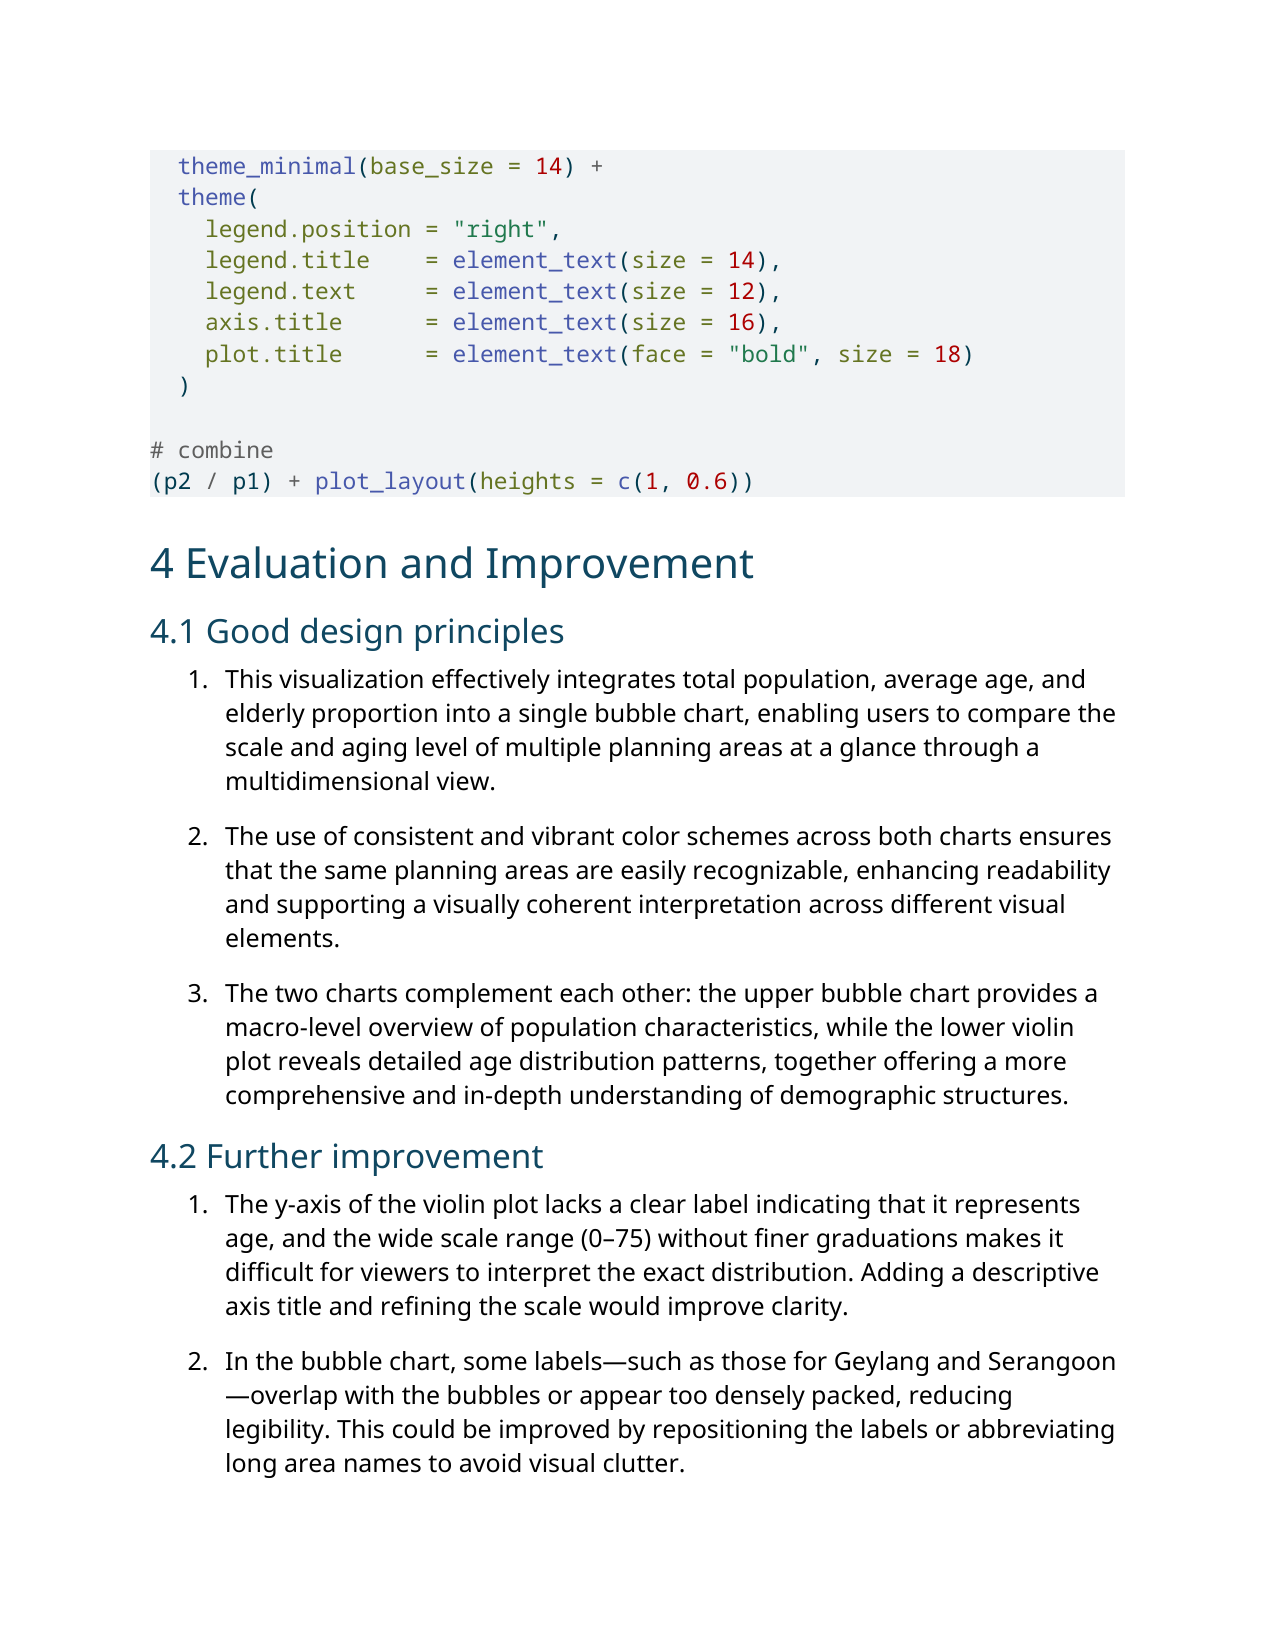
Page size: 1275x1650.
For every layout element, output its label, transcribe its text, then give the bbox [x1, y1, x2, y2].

subtitle 4 Evaluation and Improvement [150, 534, 1125, 591]
list The use of consistent and vibrant color schemes across both charts ensures that the same planning areas are easily recognizable, enhancing readability and supporting a visually coherent interpretation across different visual elements. [187, 818, 1125, 954]
list In the bubble chart, some labels—such as those for Geylang and Serangoon—overlap with the bubbles or appear too densely packed, reducing legibility. This could be improved by repositioning the labels or abbreviating long area names to avoid visual clutter. [187, 1343, 1125, 1479]
list The y-axis of the violin plot lacks a clear label indicating that it represents age, and the wide scale range (0–75) without finer graduations makes it difficult for viewers to interpret the exact distribution. Adding a descriptive axis title and refining the scale would improve clarity. [187, 1186, 1125, 1322]
list The two charts complement each other: the upper bubble chart provides a macro-level overview of population characteristics, while the lower violin plot reveals detailed age distribution patterns, together offering a more comprehensive and in-depth understanding of demographic structures. [187, 975, 1125, 1112]
subtitle 4.1 Good design principles [150, 607, 1125, 653]
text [150, 150, 1125, 497]
subtitle 4.2 Further improvement [150, 1132, 1125, 1178]
list This visualization effectively integrates total population, average age, and elderly proportion into a single bubble chart, enabling users to compare the scale and aging level of multiple planning areas at a glance through a multidimensional view. [187, 661, 1125, 797]
